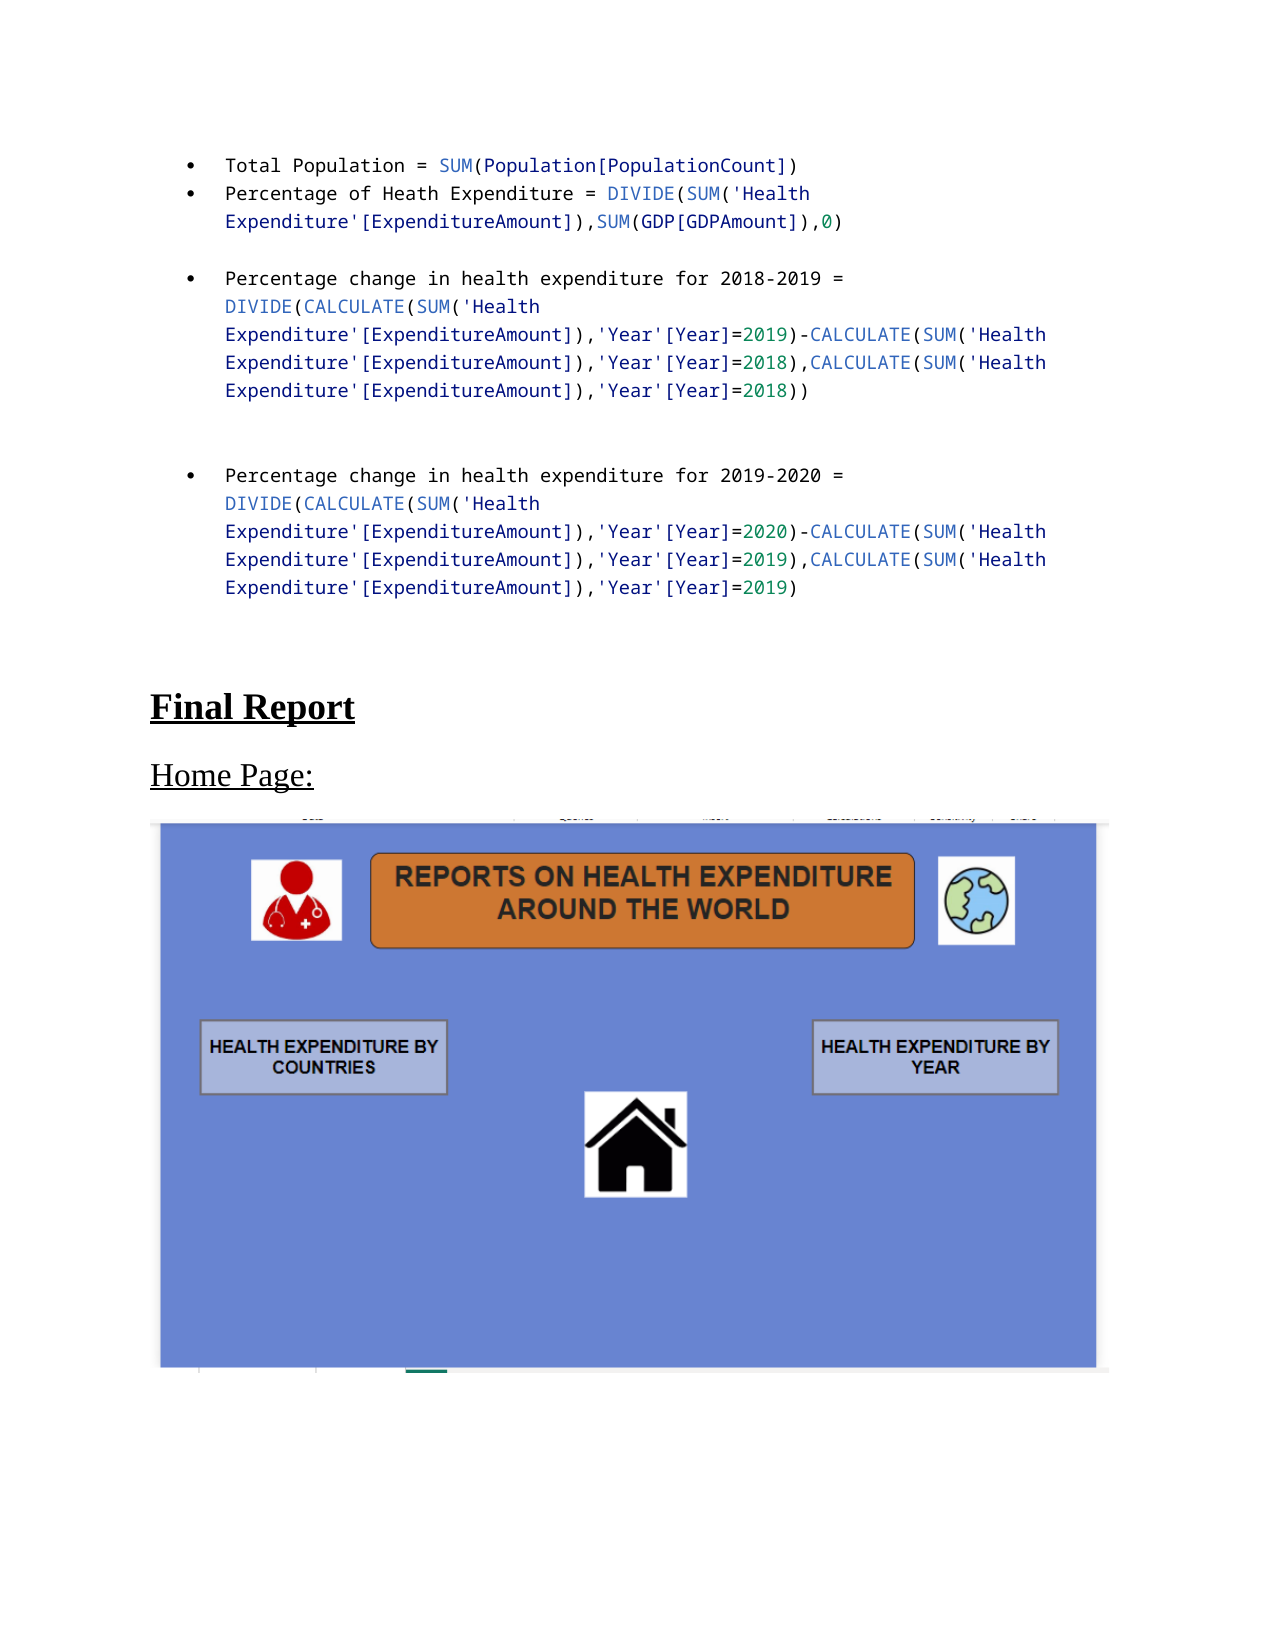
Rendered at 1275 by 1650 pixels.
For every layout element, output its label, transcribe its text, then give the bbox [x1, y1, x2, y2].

list Total Population = SUM(Population[PopulationCount]) [187, 150, 1125, 178]
picture [150, 819, 1110, 1373]
list Percentage change in health expenditure for 2018-2019 = DIVIDE(CALCULATE(SUM('Health Expenditure'[ExpenditureAmount]),'Year'[Year]=2019)-CALCULATE(SUM('Health Expenditure'[ExpenditureAmount]),'Year'[Year]=2018),CALCULATE(SUM('Health Expenditure'[ExpenditureAmount]),'Year'[Year]=2018)) [187, 262, 1125, 403]
list Percentage change in health expenditure for 2019-2020 = DIVIDE(CALCULATE(SUM('Health Expenditure'[ExpenditureAmount]),'Year'[Year]=2020)-CALCULATE(SUM('Health Expenditure'[ExpenditureAmount]),'Year'[Year]=2019),CALCULATE(SUM('Health Expenditure'[ExpenditureAmount]),'Year'[Year]=2019) [187, 459, 1125, 600]
text Home Page: [150, 755, 1125, 793]
list Percentage of Heath Expenditure = DIVIDE(SUM('Health Expenditure'[ExpenditureAmount]),SUM(GDP[GDPAmount]),0) [187, 178, 1125, 234]
text Final Report [150, 684, 1125, 727]
